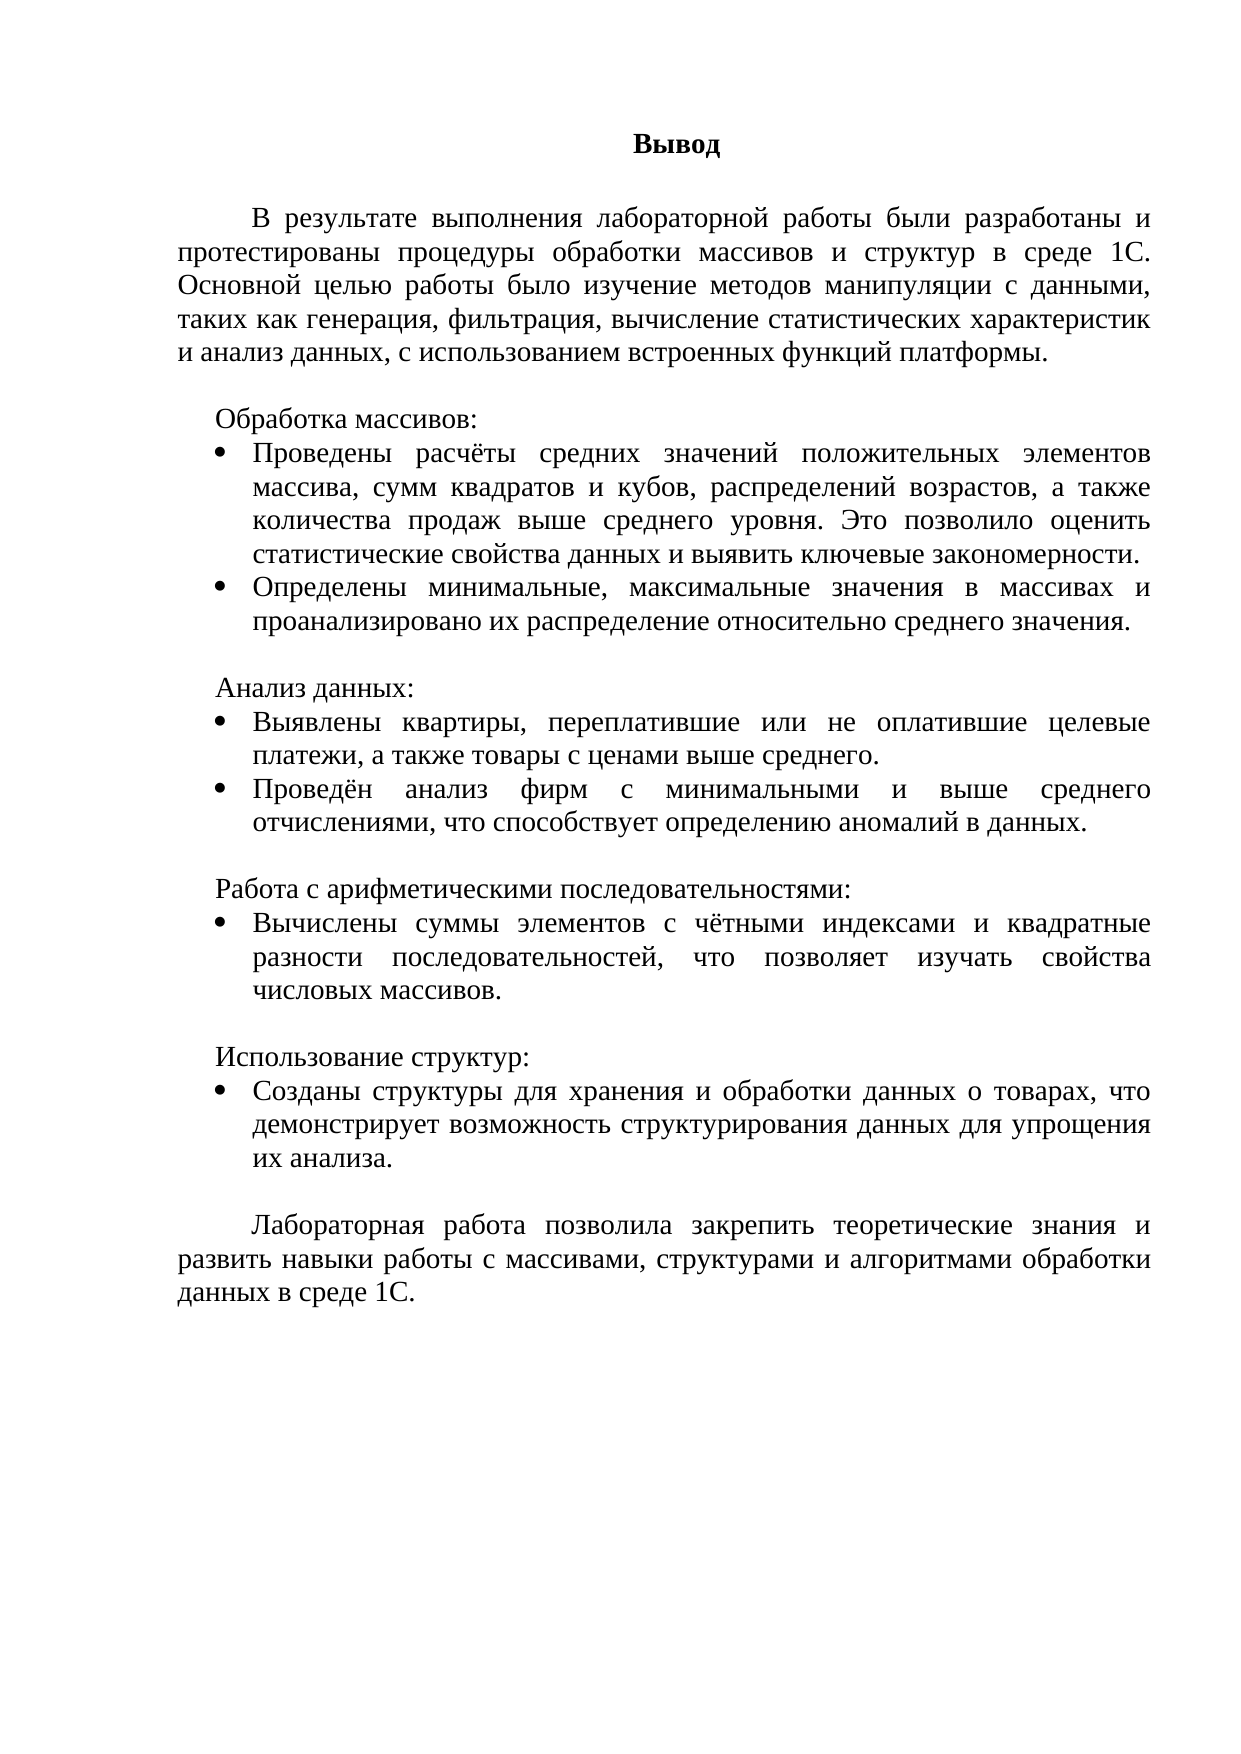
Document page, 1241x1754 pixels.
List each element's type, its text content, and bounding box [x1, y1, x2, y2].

subtitle Вывод [201, 126, 1152, 159]
list Выявлены квартиры, переплатившие или не оплатившие целевые платежи, а также товары с ценами выше среднего. [215, 704, 1152, 771]
text Анализ данных: [177, 670, 1152, 704]
list Проведён анализ фирм с минимальными и выше среднего отчислениями, что способствует определению аномалий в данных. [215, 771, 1152, 838]
list Созданы структуры для хранения и обработки данных о товарах, что демонстрирует возможность структурирования данных для упрощения их анализа. [215, 1073, 1152, 1174]
list Вычислены суммы элементов с чётными индексами и квадратные разности последовательностей, что позволяет изучать свойства числовых массивов. [215, 905, 1152, 1006]
text Обработка массивов: [177, 402, 1152, 435]
text Работа с арифметическими последовательностями: [177, 872, 1152, 905]
list Определены минимальные, максимальные значения в массивах и проанализировано их распределение относительно среднего значения. [215, 569, 1152, 637]
list Проведены расчёты средних значений положительных элементов массива, сумм квадратов и кубов, распределений возрастов, а также количества продаж выше среднего уровня. Это позволило оценить статистические свойства данных и выявить ключевые закономерности. [215, 435, 1152, 569]
text В результате выполнения лабораторной работы были разработаны и протестированы процедуры обработки массивов и структур в среде 1С. Основной целью работы было изучение методов манипуляции с данными, таких как генерация, фильтрация, вычисление статистических характеристик и анализ данных, с использованием встроенных функций платформы. [177, 200, 1152, 368]
text Лабораторная работа позволила закрепить теоретические знания и развить навыки работы с массивами, структурами и алгоритмами обработки данных в среде 1С. [177, 1207, 1152, 1308]
text Использование структур: [177, 1039, 1152, 1073]
